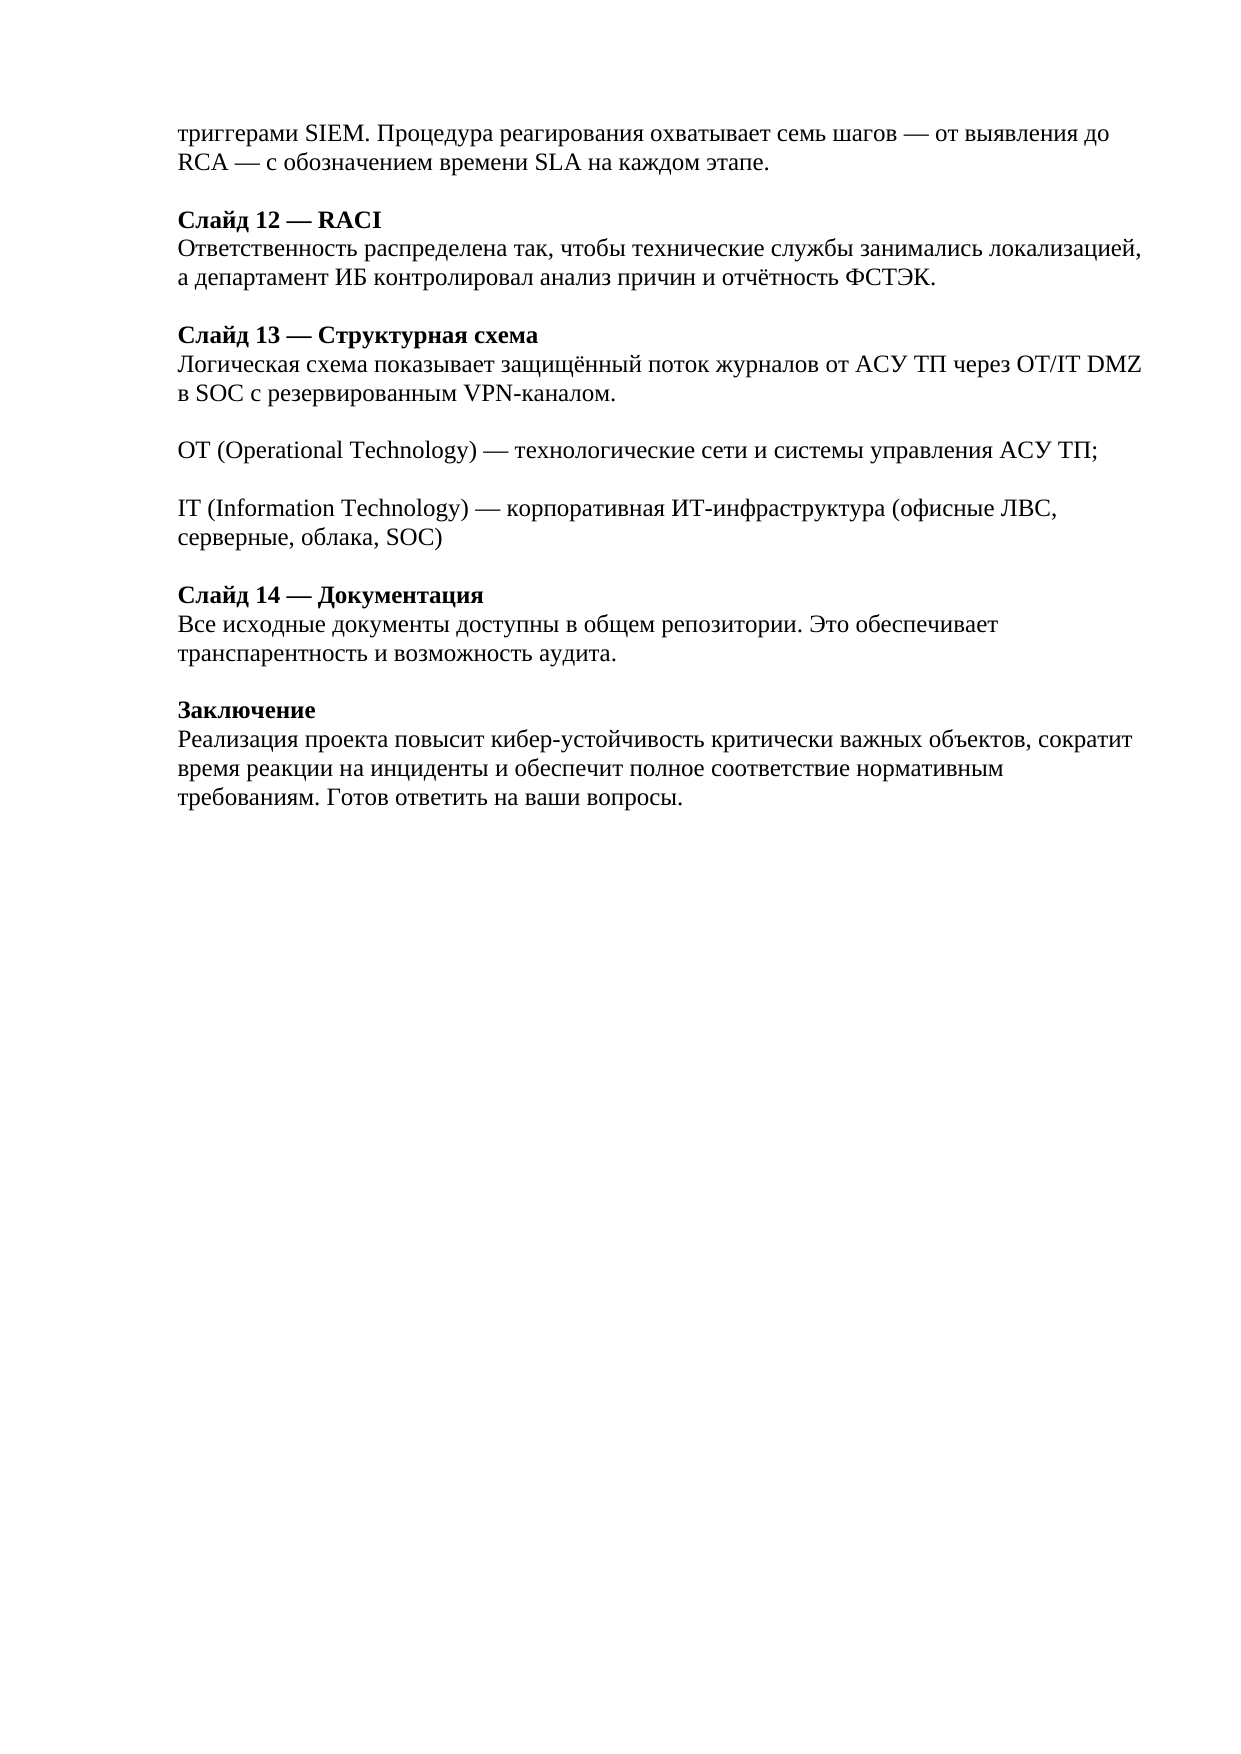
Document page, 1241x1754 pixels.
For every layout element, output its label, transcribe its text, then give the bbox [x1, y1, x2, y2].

text Заключение Реализация проекта повысит кибер-устойчивость критически важных объектов, сократит время реакции на инциденты и обеспечит полное соответствие нормативным требованиям. Готов ответить на ваши вопросы. [177, 696, 1152, 811]
text Слайд 12 — RACI Ответственность распределена так, чтобы технические службы занимались локализацией, а департамент ИБ контролировал анализ причин и отчётность ФСТЭК. [177, 205, 1152, 291]
text Слайд 13 — Структурная схема Логическая схема показывает защищённый поток журналов от АСУ ТП через OT/IT DMZ в SOC с резервированным VPN-каналом. [177, 320, 1152, 406]
text IT (Information Technology) — корпоративная ИТ-инфраструктура (офисные ЛВС, серверные, облака, SOC) [177, 493, 1152, 551]
text OT (Operational Technology) — технологические сети и системы управления АСУ ТП; [177, 436, 1152, 464]
text Слайд 14 — Документация Все исходные документы доступны в общем репозитории. Это обеспечивает транспарентность и возможность аудита. [177, 580, 1152, 666]
